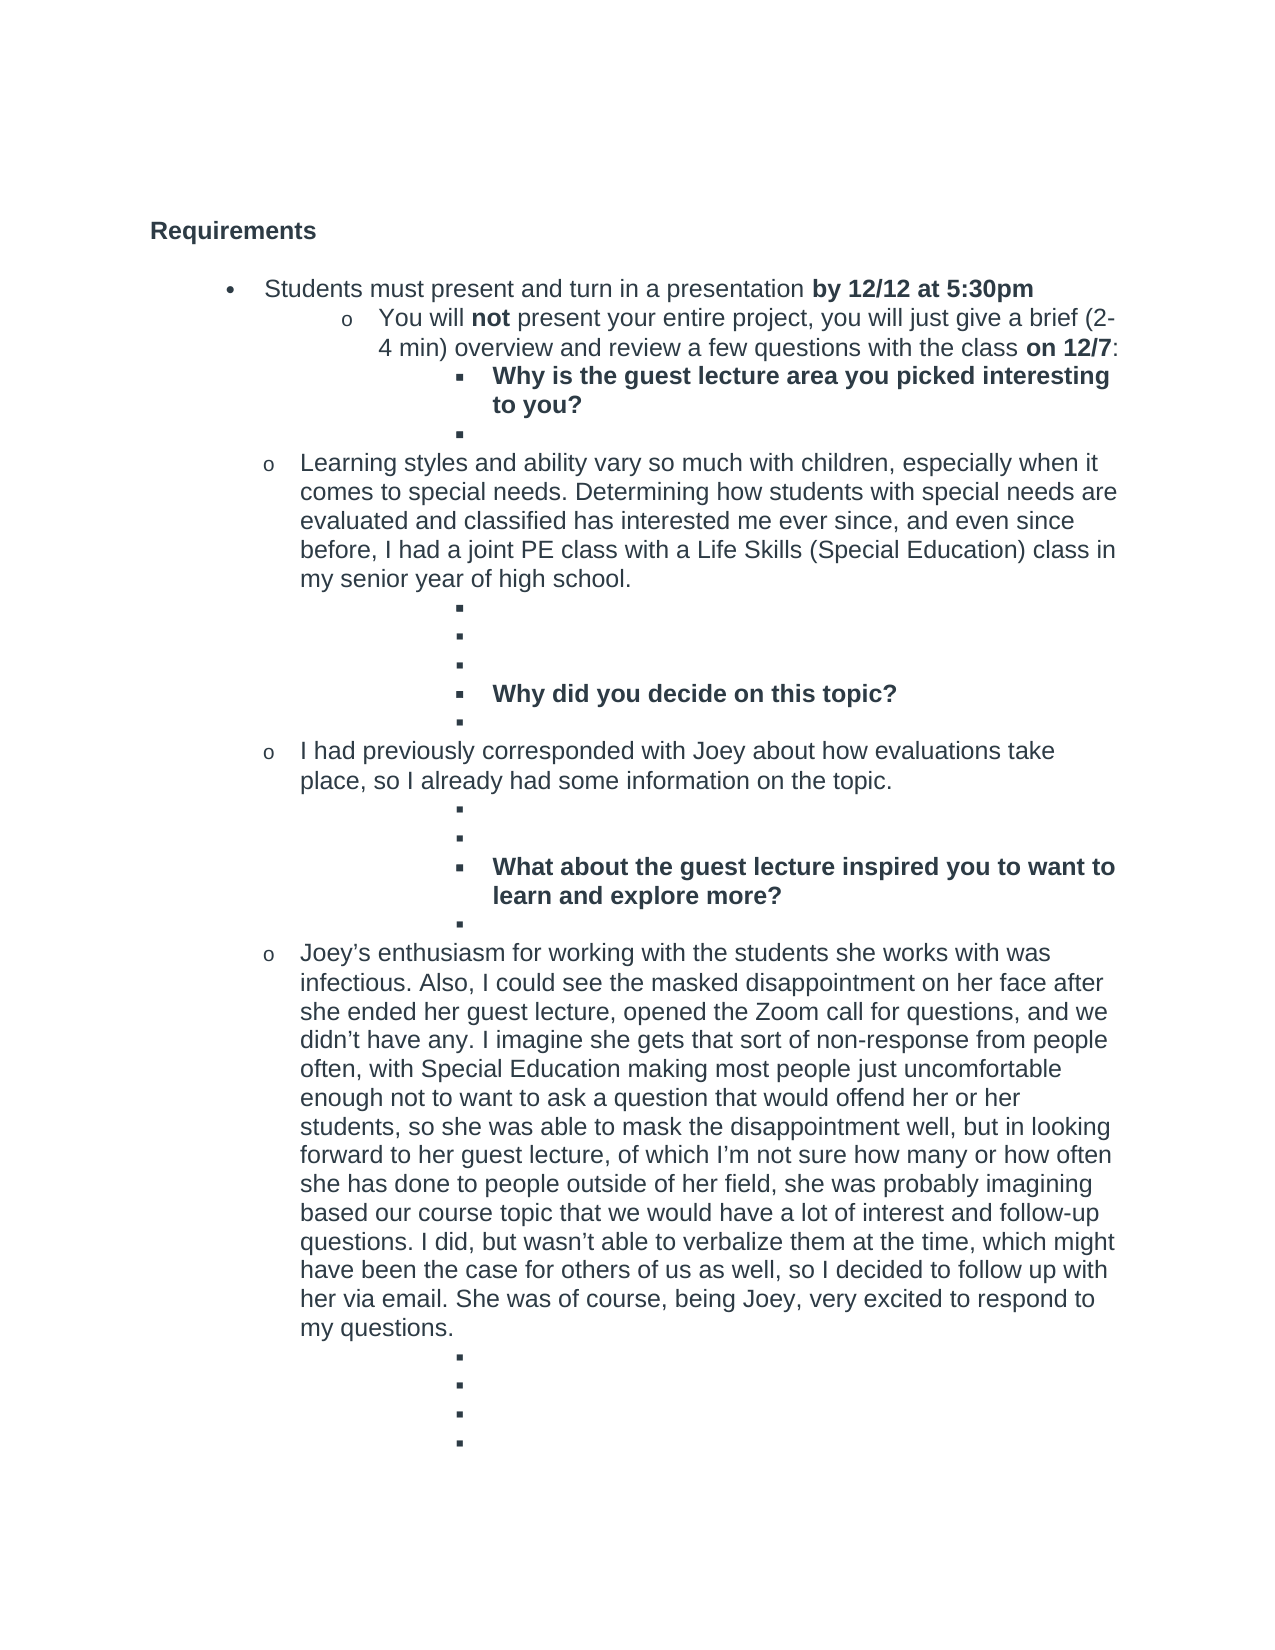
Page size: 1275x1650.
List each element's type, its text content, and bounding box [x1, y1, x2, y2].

list What about the guest lecture inspired you to want to learn and explore more? [455, 852, 1125, 909]
text Requirements [150, 216, 1125, 245]
list Joey’s enthusiasm for working with the students she works with was infectious. Also, I could see the masked disappointment on her face after she ended her guest lecture, opened the Zoom call for questions, and we didn’t have any. I imagine she gets that sort of non-response from people often, with Special Education making most people just uncomfortable enough not to want to ask a question that would offend her or her students, so she was able to mask the disappointment well, but in looking forward to her guest lecture, of which I’m not sure how many or how often she has done to people outside of her field, she was probably imagining based our course topic that we would have a lot of interest and follow-up questions. I did, but wasn’t able to verbalize them at the time, which might have been the case for others of us as well, so I decided to follow up with her via email. She was of course, being Joey, very excited to respond to my questions. [262, 938, 1125, 1342]
list Learning styles and ability vary so much with children, especially when it comes to special needs. Determining how students with special needs are evaluated and classified has interested me ever since, and even since before, I had a joint PE class with a Life Skills (Special Education) class in my senior year of high school. [262, 448, 1125, 592]
list You will not present your entire project, you will just give a brief (2-4 min) overview and review a few questions with the class on 12/7: [341, 303, 1125, 361]
list I had previously corresponded with Joey about how evaluations take place, so I already had some information on the topic. [262, 736, 1125, 794]
list Why did you decide on this topic? [455, 678, 1125, 707]
list Why is the guest lecture area you picked interesting to you? [455, 361, 1125, 419]
list Students must present and turn in a presentation by 12/12 at 5:30pm [227, 274, 1125, 303]
